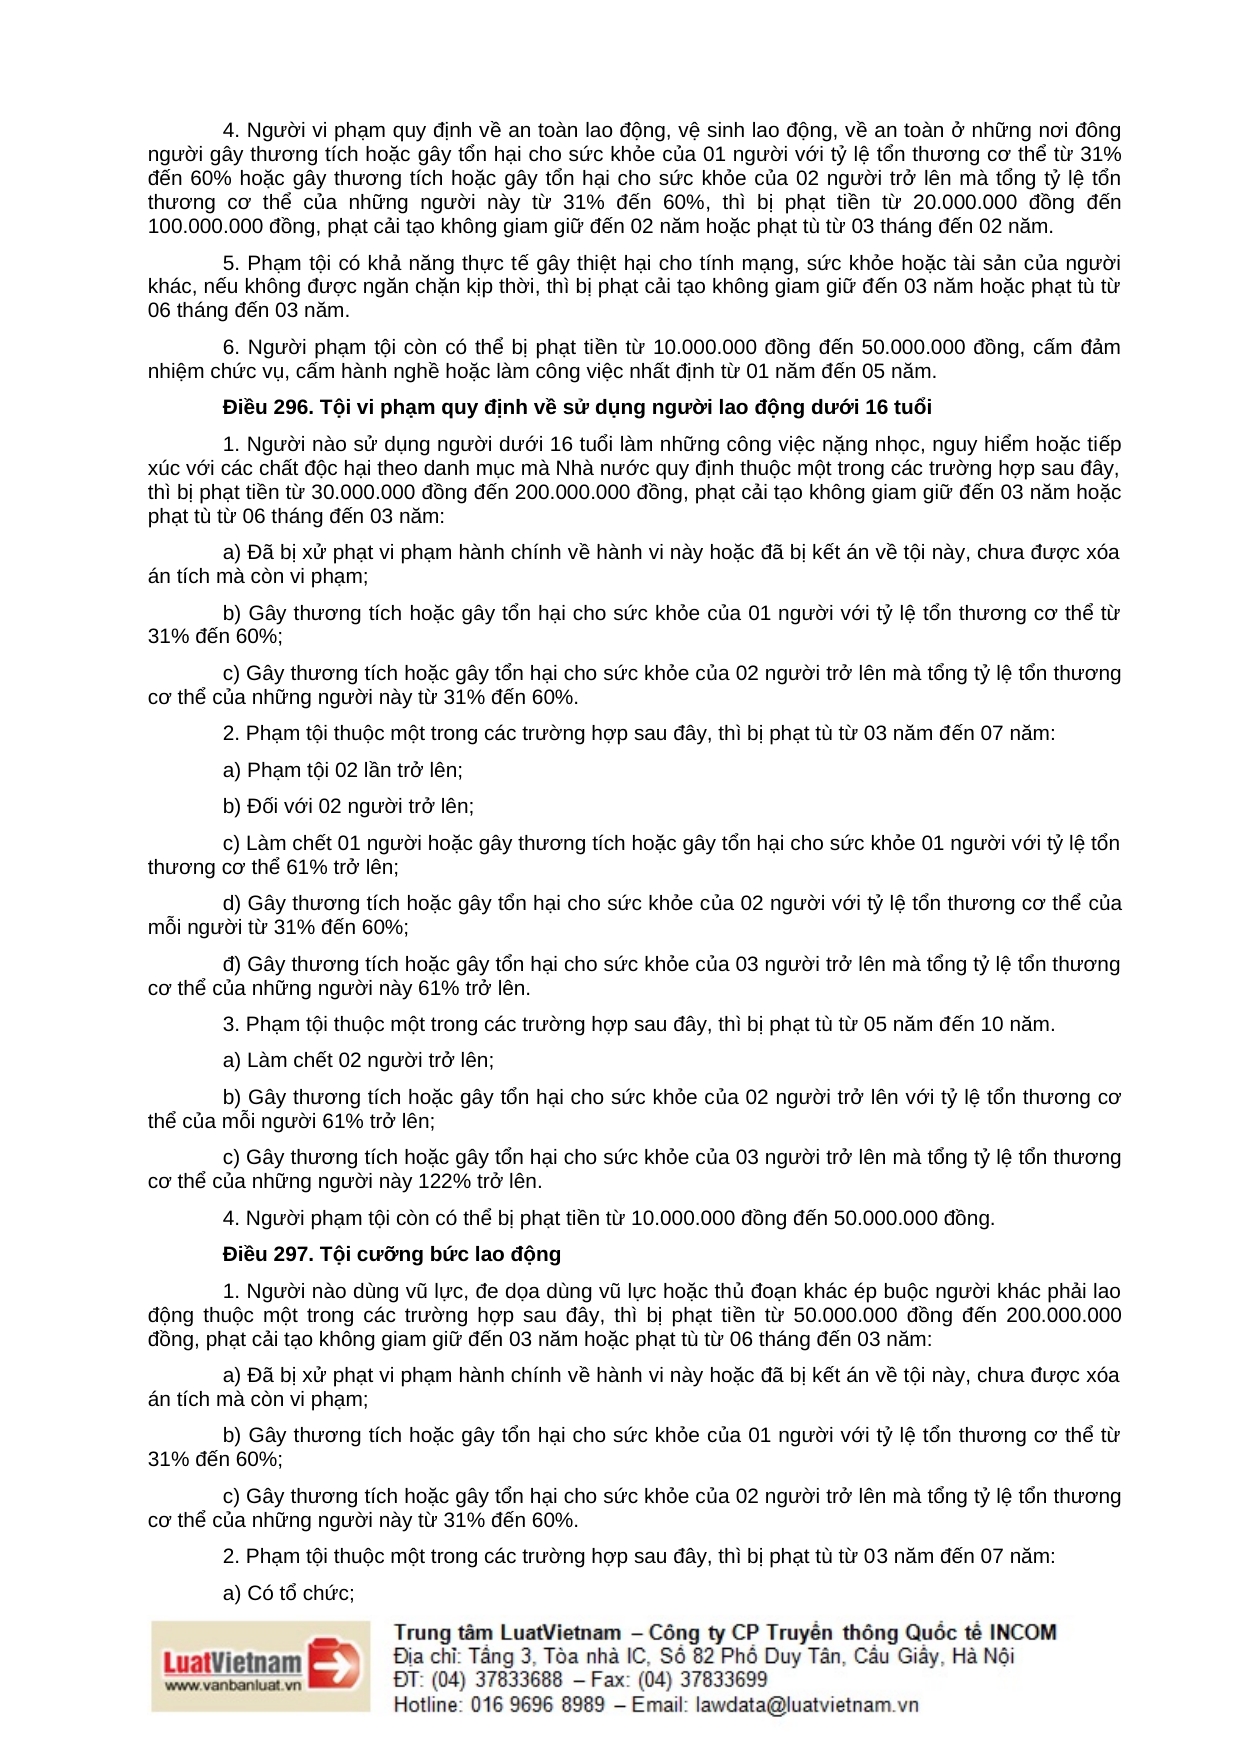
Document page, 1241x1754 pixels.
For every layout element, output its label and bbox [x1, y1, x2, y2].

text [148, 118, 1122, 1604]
picture [147, 1615, 1087, 1731]
